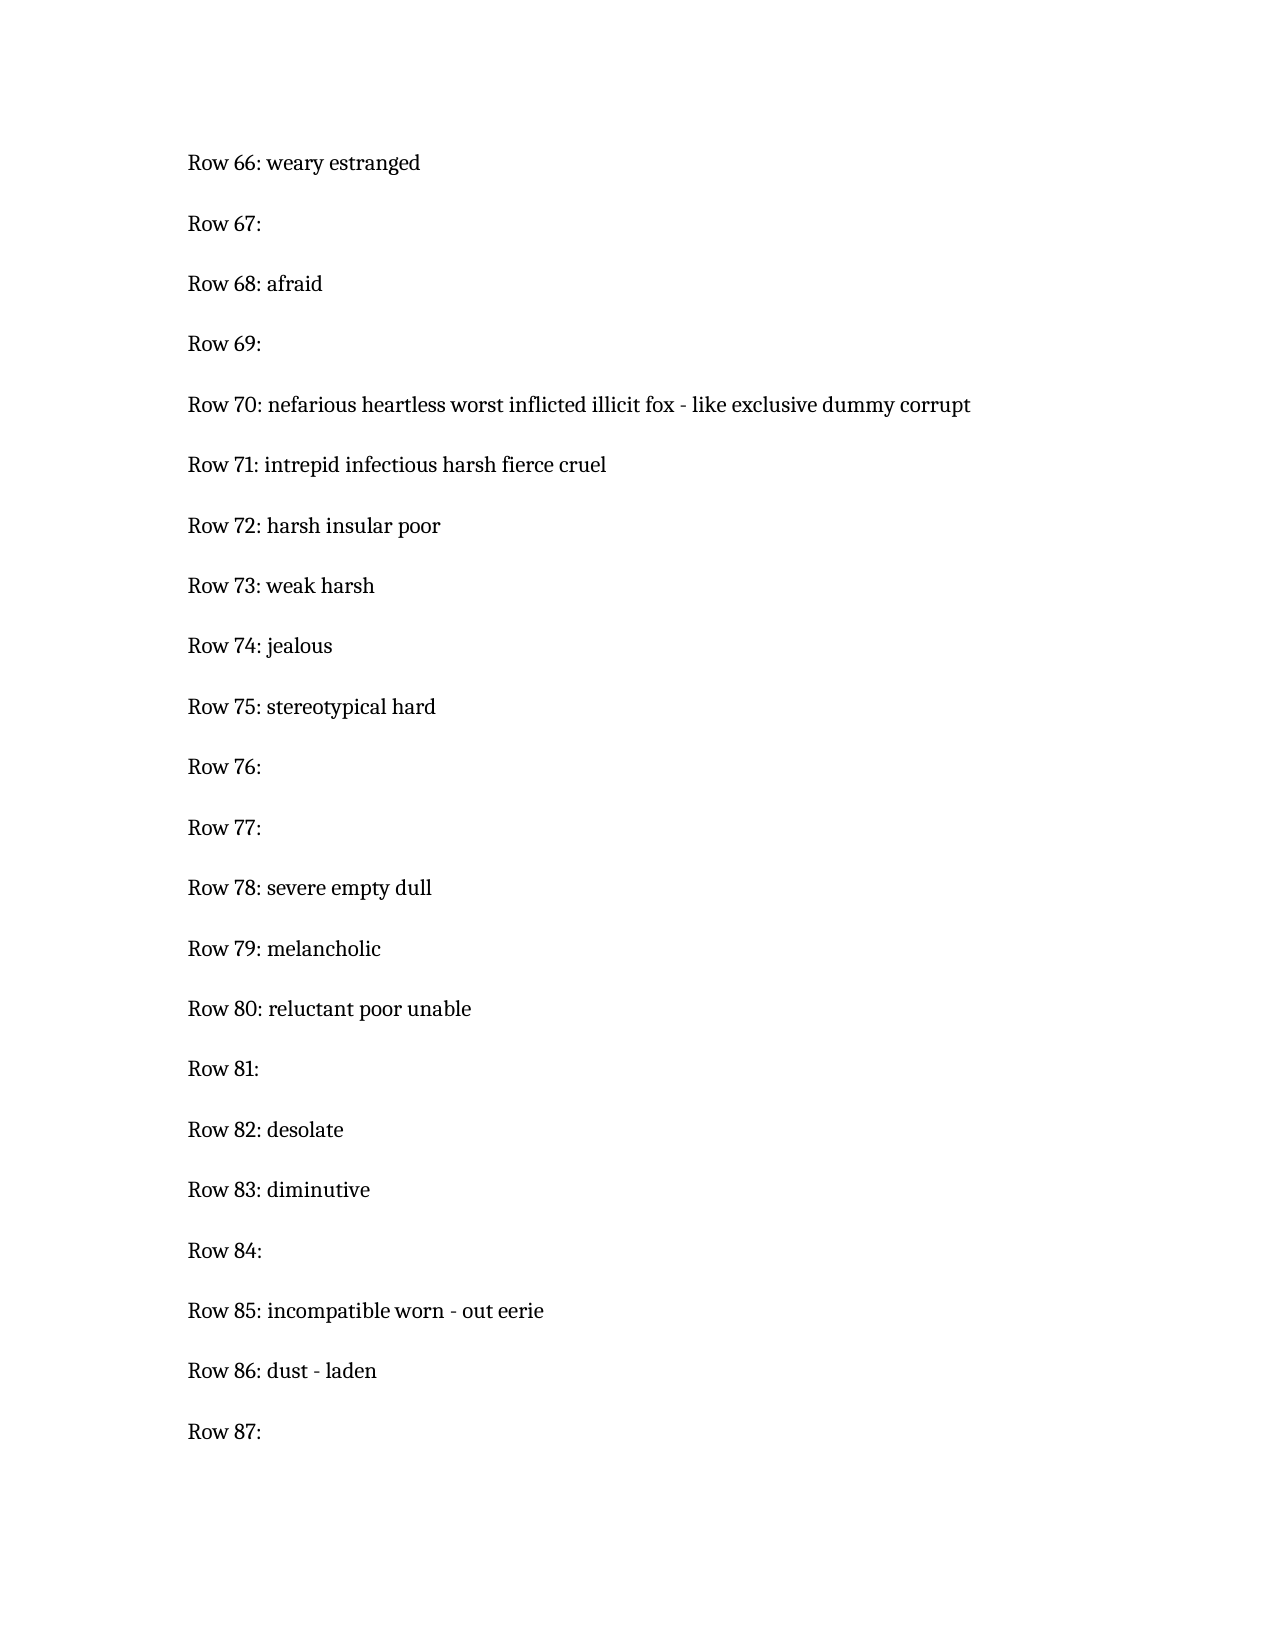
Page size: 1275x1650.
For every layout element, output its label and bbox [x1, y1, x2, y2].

text [187, 150, 1087, 1475]
